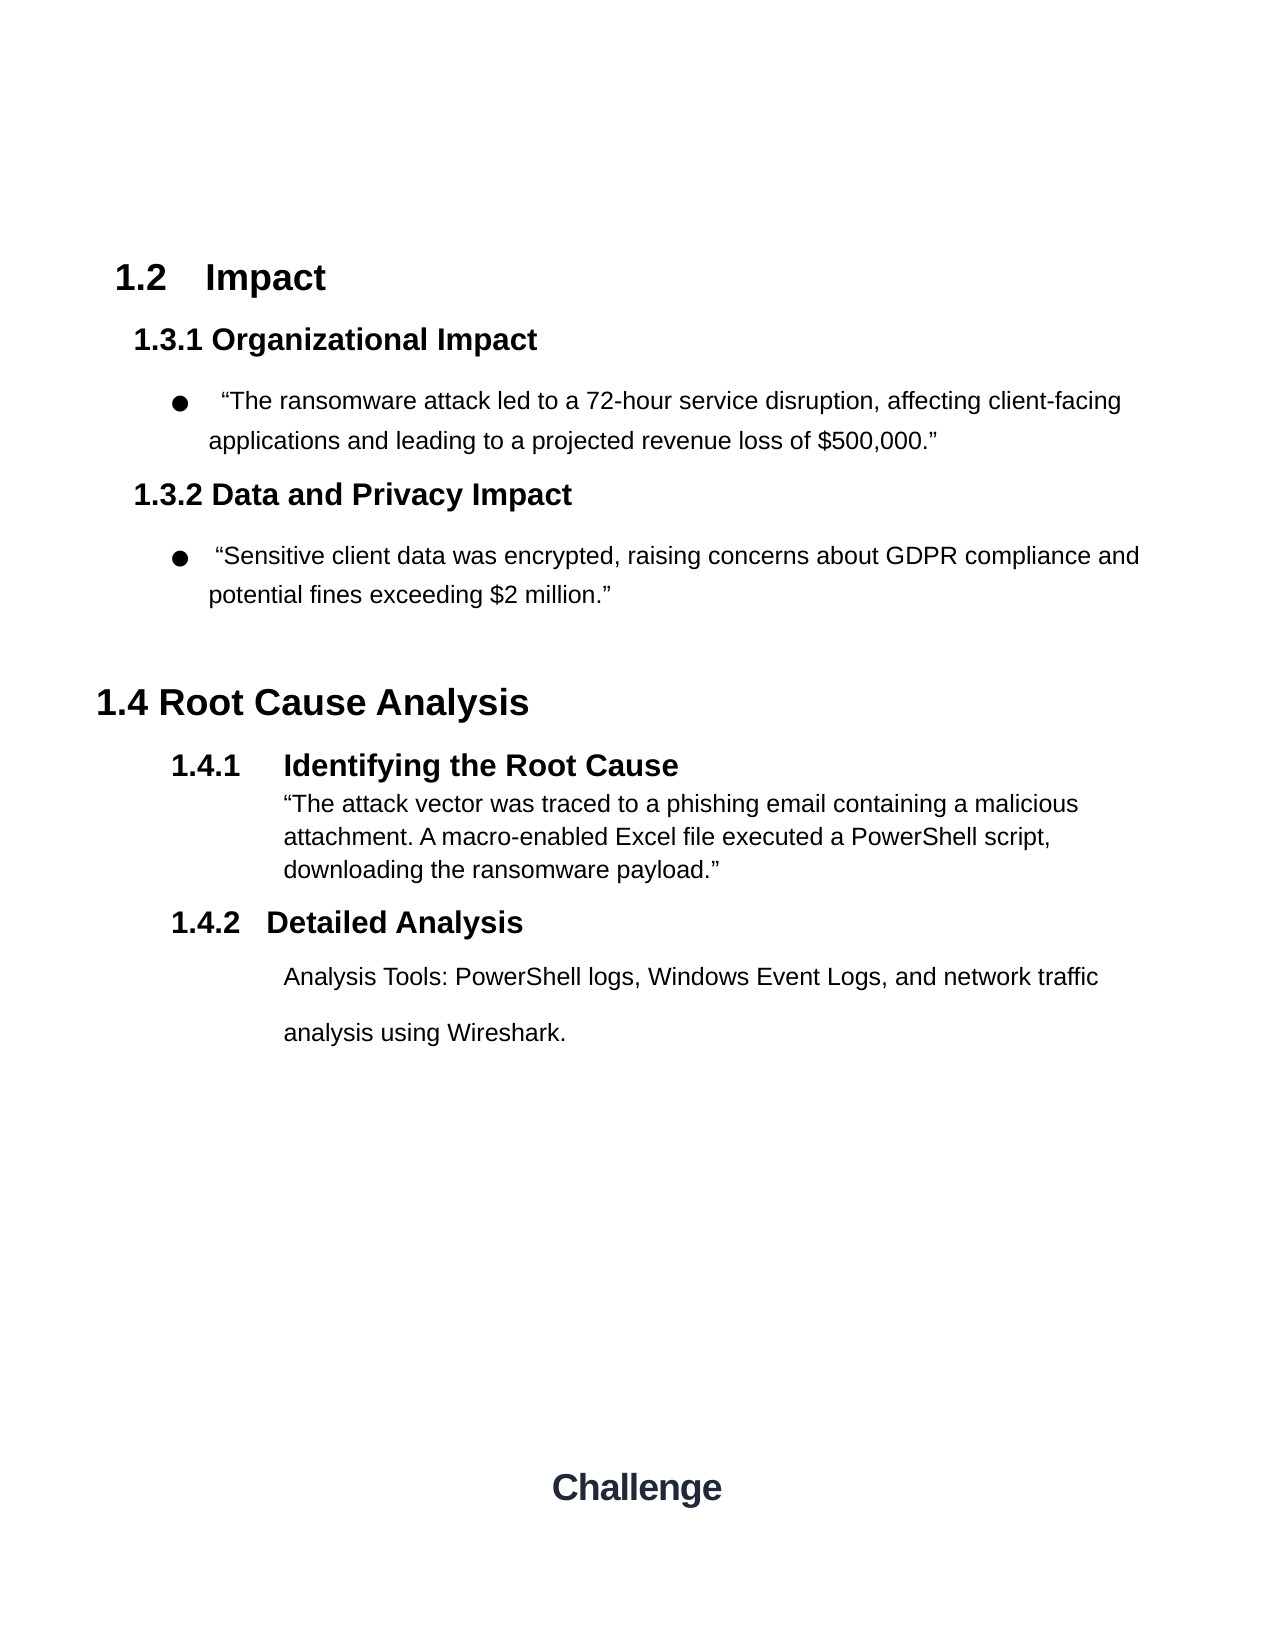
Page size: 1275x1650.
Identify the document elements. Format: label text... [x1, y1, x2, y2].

text 1.4.2 Detailed Analysis [96, 904, 1179, 940]
title Challenge [96, 1473, 1179, 1507]
list “The ransomware attack led to a 72-hour service disruption, affecting client-facing applications and leading to a projected revenue loss of $500,000.” [171, 379, 1179, 454]
text “The attack vector was traced to a phishing email containing a malicious attachment. A macro-enabled Excel file executed a PowerShell script, downloading the ransomware payload.” [283, 789, 1179, 883]
list Impact [114, 255, 1179, 298]
text Analysis Tools: PowerShell logs, Windows Event Logs, and network traffic analysis using Wireshark. [283, 962, 1179, 1052]
list “Sensitive client data was encrypted, raising concerns about GDPR compliance and potential fines exceeding $2 million.” [171, 533, 1179, 609]
text 1.4 Root Cause Analysis [96, 680, 1179, 723]
text 1.3.1 Organizational Impact [133, 321, 1179, 357]
text 1.3.2 Data and Privacy Impact [133, 476, 1179, 511]
list Identifying the Root Cause [171, 747, 1179, 783]
